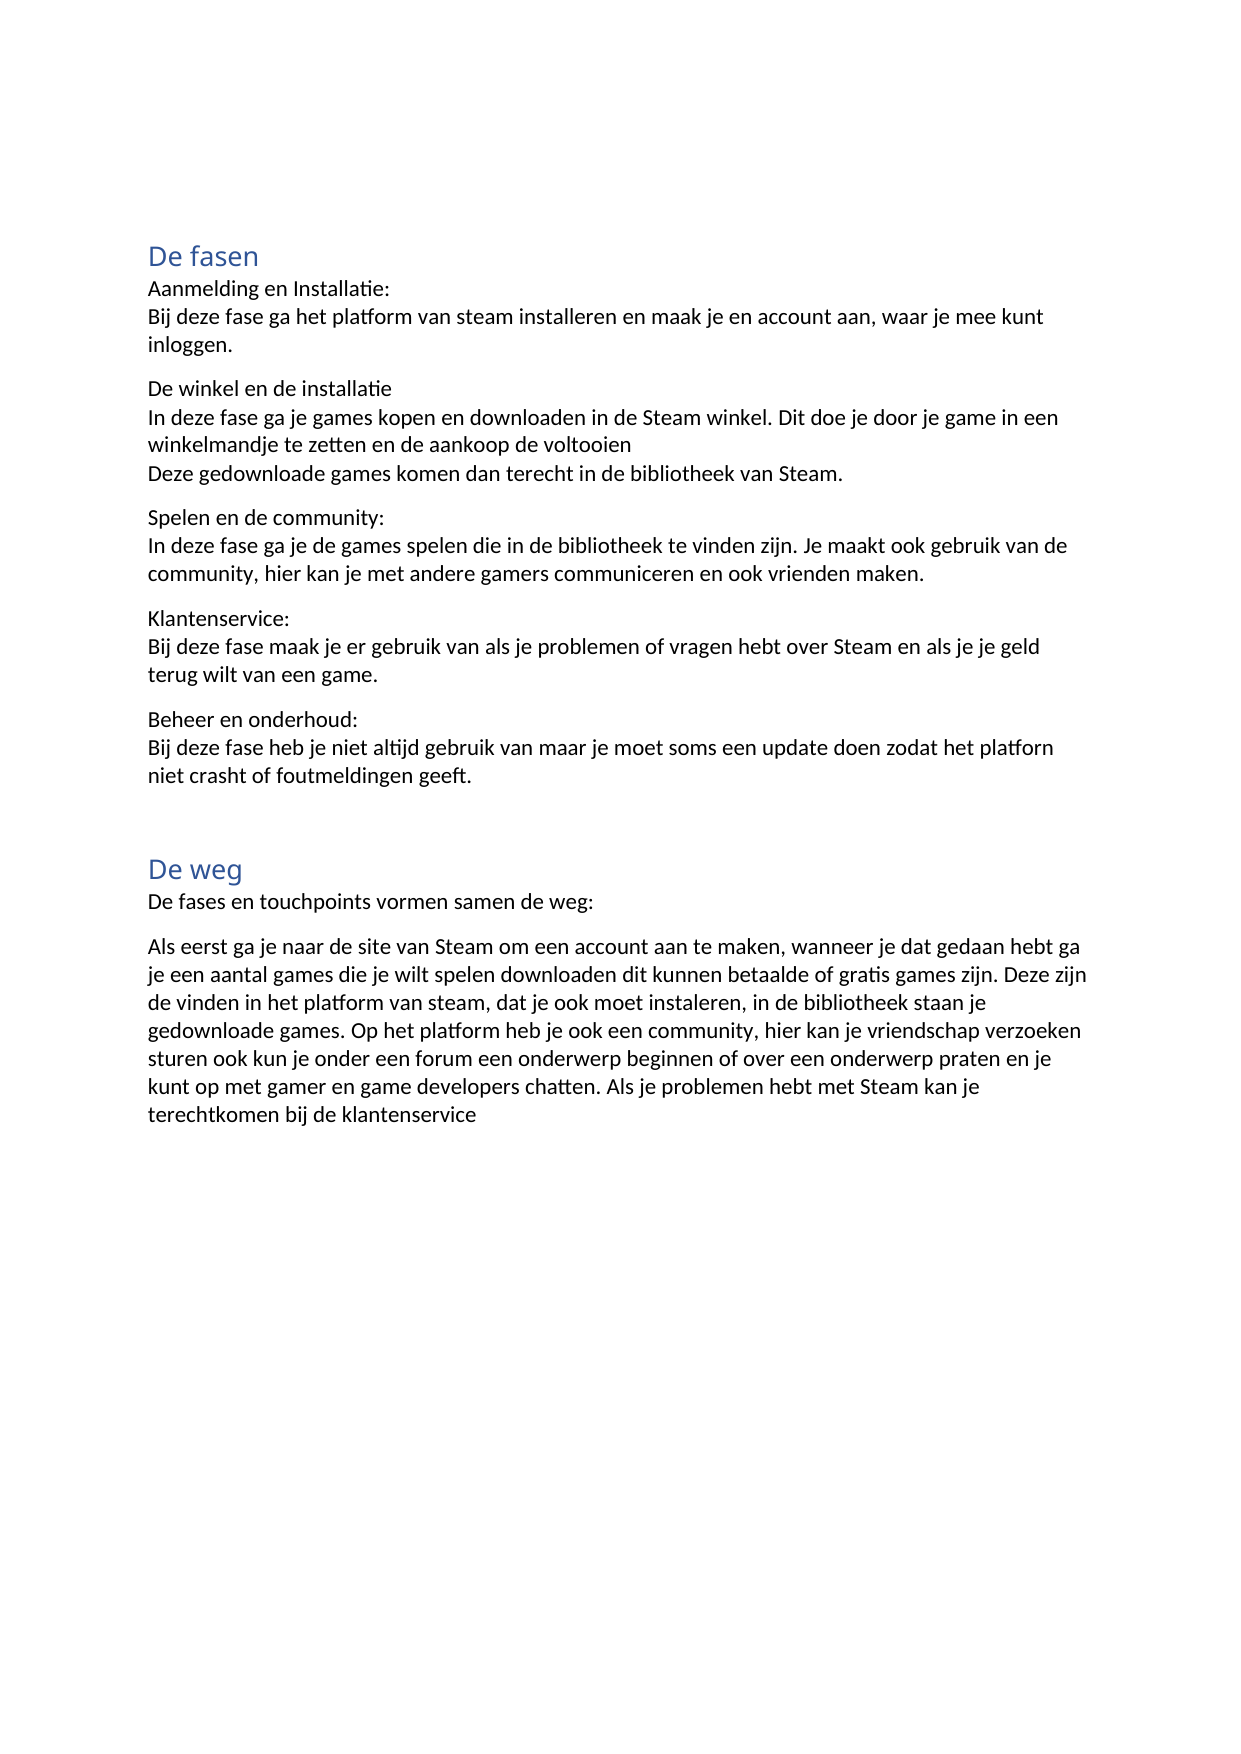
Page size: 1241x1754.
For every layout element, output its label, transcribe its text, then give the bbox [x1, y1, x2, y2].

text De winkel en de installatie In deze fase ga je games kopen en downloaden in de Steam winkel. Dit doe je door je game in een winkelmandje te zetten en de aankoop de voltooien Deze gedownloade games komen dan terecht in de bibliotheek van Steam. [148, 374, 1093, 487]
text Spelen en de community: In deze fase ga je de games spelen die in de bibliotheek te vinden zijn. Je maakt ook gebruik van de community, hier kan je met andere gamers communiceren en ook vrienden maken. [148, 503, 1093, 587]
text Als eerst ga je naar de site van Steam om een account aan te maken, wanneer je dat gedaan hebt ga je een aantal games die je wilt spelen downloaden dit kunnen betaalde of gratis games zijn. Deze zijn de vinden in het platform van steam, dat je ook moet instaleren, in de bibliotheek staan je gedownloade games. Op het platform heb je ook een community, hier kan je vriendschap verzoeken sturen ook kun je onder een forum een onderwerp beginnen of over een onderwerp praten en je kunt op met gamer en game developers chatten. Als je problemen hebt met Steam kan je terechtkomen bij de klantenservice [148, 932, 1093, 1128]
text Aanmelding en Installatie: Bij deze fase ga het platform van steam installeren en maak je en account aan, waar je mee kunt inloggen. [148, 274, 1093, 358]
text De fases en touchpoints vormen samen de weg: [148, 887, 1093, 915]
text De weg [148, 850, 1093, 887]
text Beheer en onderhoud: Bij deze fase heb je niet altijd gebruik van maar je moet soms een update doen zodat het platforn niet crasht of foutmeldingen geeft. [148, 705, 1093, 789]
text De fasen [148, 237, 1093, 274]
text Klantenservice: Bij deze fase maak je er gebruik van als je problemen of vragen hebt over Steam en als je je geld terug wilt van een game. [148, 604, 1093, 688]
